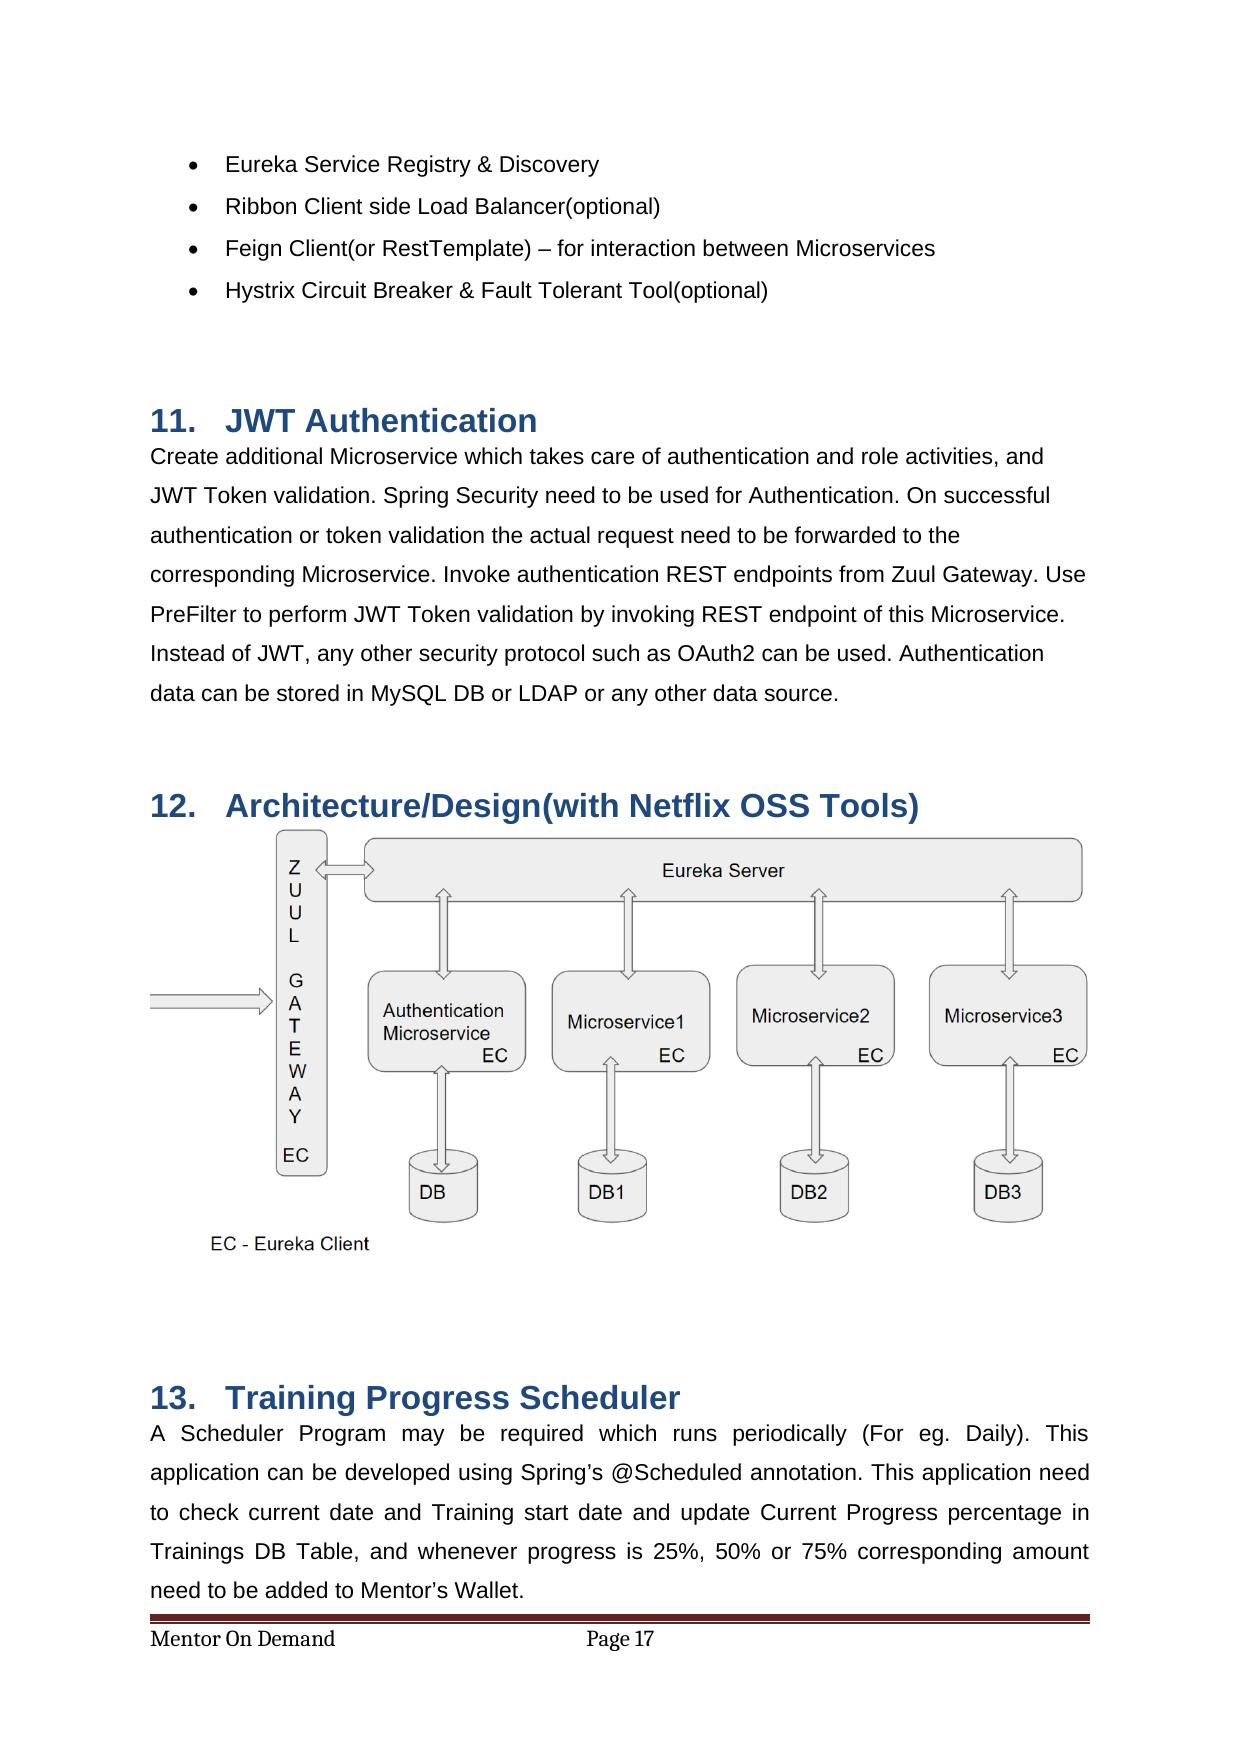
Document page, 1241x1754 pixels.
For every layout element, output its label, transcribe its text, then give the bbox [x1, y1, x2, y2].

picture [150, 827, 1089, 1282]
list Eureka Service Registry & Discovery [187, 150, 1090, 178]
list Feign Client(or RestTemplate) – for interaction between Microservices [187, 234, 1090, 262]
text Create additional Microservice which takes care of authentication and role activities, and JWT Token validation. Spring Security need to be used for Authentication. On successful authentication or token validation the actual request need to be forwarded to the corresponding Microservice. Invoke authentication REST endpoints from Zuul Gateway. Use PreFilter to perform JWT Token validation by invoking REST endpoint of this Microservice. [150, 443, 1090, 627]
subtitle Architecture/Design(with Netflix OSS Tools) [150, 786, 1090, 825]
text Instead of JWT, any other security protocol such as OAuth2 can be used. Authentication data can be stored in MySQL DB or LDAP or any other data source. [150, 640, 1090, 706]
text A Scheduler Program may be required which runs periodically (For eg. Daily). This application can be developed using Spring’s @Scheduled annotation. This application need to check current date and Training start date and update Current Progress percentage in Trainings DB Table, and whenever progress is 25%, 50% or 75% corresponding amount need to be added to Mentor’s Wallet. [150, 1419, 1090, 1604]
subtitle Training Progress Scheduler [150, 1378, 1090, 1416]
subtitle JWT Authentication [150, 402, 1090, 440]
list Hystrix Circuit Breaker & Fault Tolerant Tool(optional) [187, 276, 1090, 304]
list Ribbon Client side Load Balancer(optional) [187, 192, 1090, 220]
